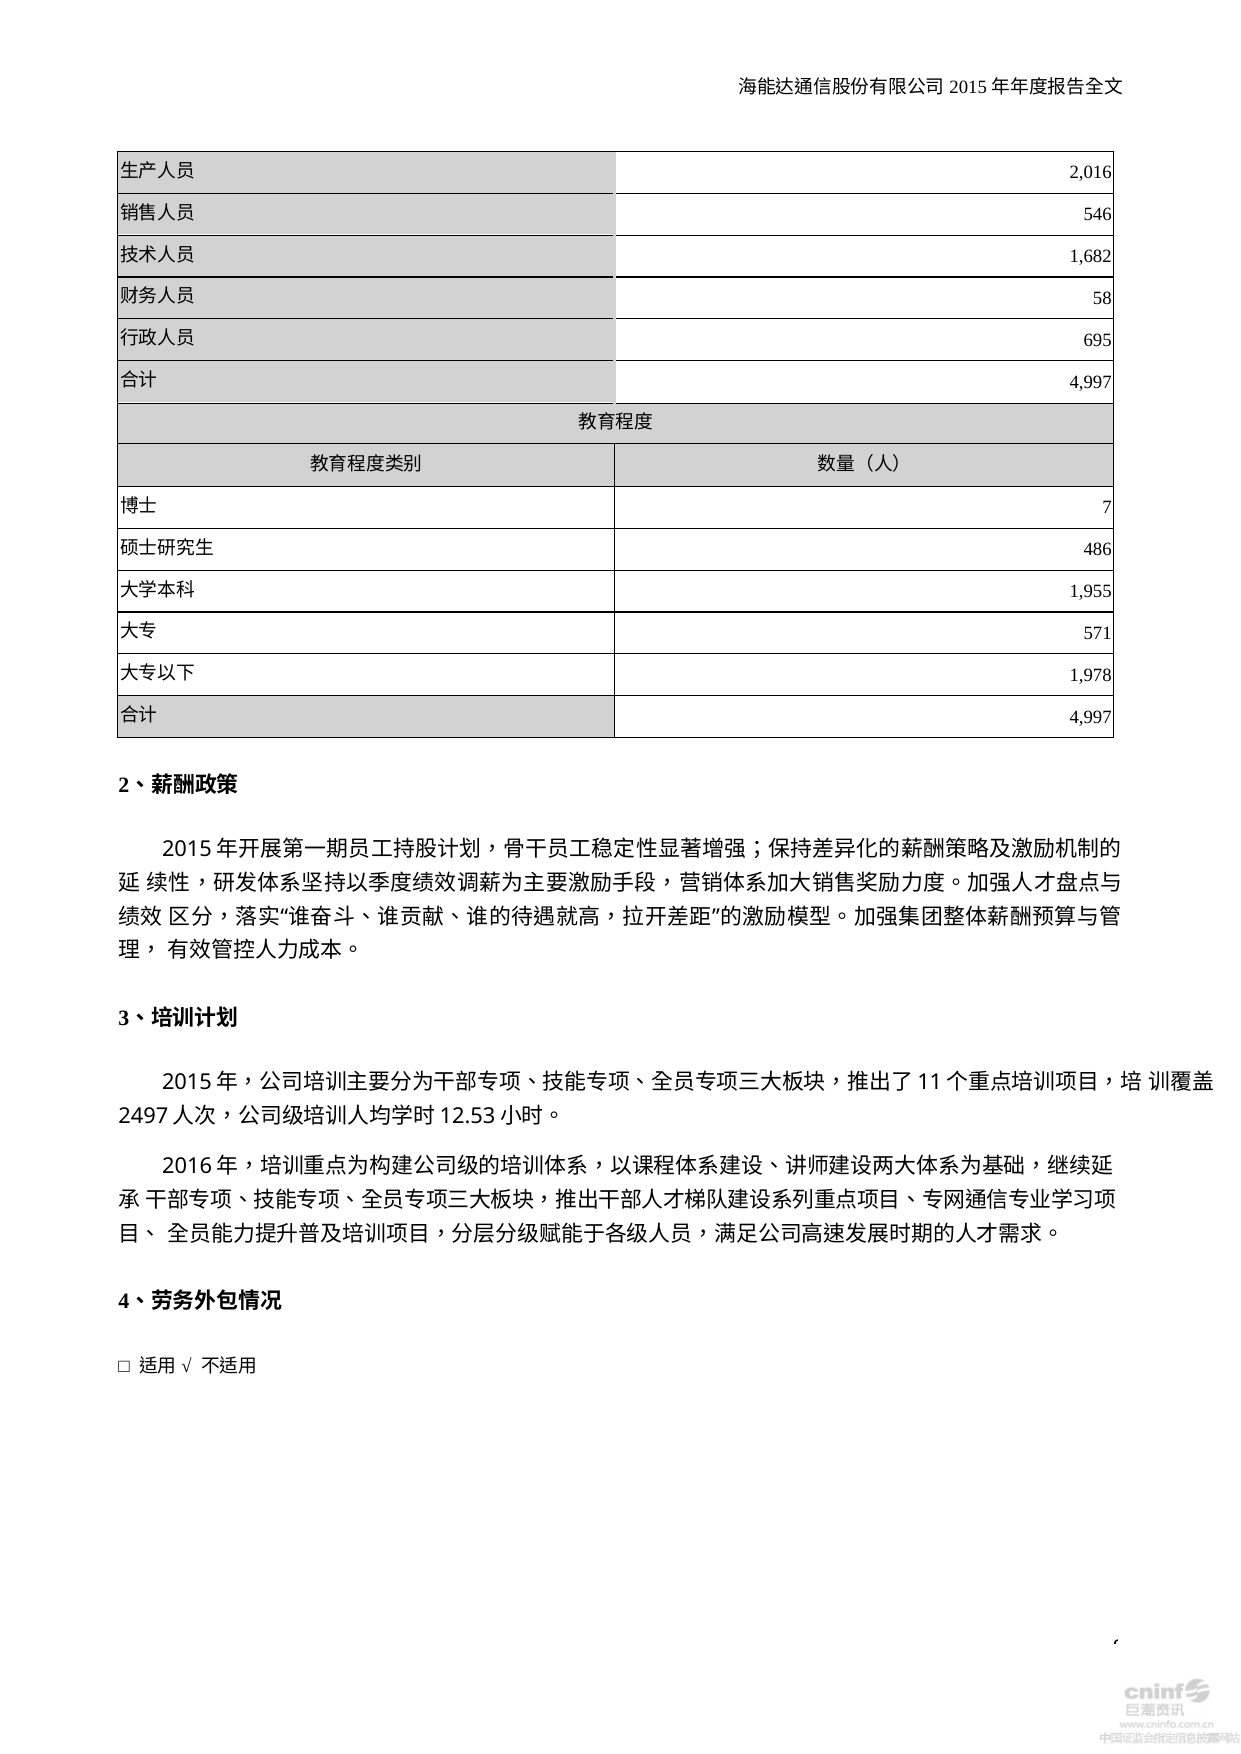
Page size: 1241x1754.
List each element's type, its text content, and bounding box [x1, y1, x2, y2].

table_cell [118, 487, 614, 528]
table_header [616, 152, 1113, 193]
subtitle 3、培训计划 [118, 1001, 1240, 1031]
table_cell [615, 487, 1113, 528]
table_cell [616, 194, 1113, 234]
text 2015年，公司培训主要分为干部专项、技能专项、全员专项三大板块，推出了11个重点培训项目，培 训覆盖2497人次，公司级培训人均学时12.53小时。 [118, 1066, 1240, 1129]
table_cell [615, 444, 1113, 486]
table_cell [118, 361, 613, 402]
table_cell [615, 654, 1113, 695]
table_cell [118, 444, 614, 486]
subtitle 2、薪酬政策 [118, 769, 1240, 799]
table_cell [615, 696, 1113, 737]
text □ 适用 √ 不适用 [118, 1352, 1240, 1378]
subtitle 4、劳务外包情况 [118, 1285, 1240, 1314]
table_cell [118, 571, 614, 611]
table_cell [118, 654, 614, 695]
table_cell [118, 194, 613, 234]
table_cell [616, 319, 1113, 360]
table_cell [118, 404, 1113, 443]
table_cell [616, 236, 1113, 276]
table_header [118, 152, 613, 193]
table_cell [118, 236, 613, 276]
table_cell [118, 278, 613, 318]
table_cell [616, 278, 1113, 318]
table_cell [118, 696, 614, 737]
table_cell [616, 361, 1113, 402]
text 2015年开展第一期员工持股计划，骨干员工稳定性显著增强；保持差异化的薪酬策略及激励机制的延 续性，研发体系坚持以季度绩效调薪为主要激励手段，营销体系加大销售奖励力度。加强人才盘点与绩效 区分，落实“谁奋斗、谁贡献、谁的待遇就高，拉开差距”的激励模型。加强集团整体薪酬预算与管理， 有效管控人力成本。 [118, 833, 1125, 964]
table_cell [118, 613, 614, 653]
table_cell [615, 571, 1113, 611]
text 2016年，培训重点为构建公司级的培训体系，以课程体系建设、讲师建设两大体系为基础，继续延承 干部专项、技能专项、全员专项三大板块，推出干部人才梯队建设系列重点项目、专网通信专业学习项目、 全员能力提升普及培训项目，分层分级赋能于各级人员，满足公司高速发展时期的人才需求。 [118, 1150, 1133, 1247]
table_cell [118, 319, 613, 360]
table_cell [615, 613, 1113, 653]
picture [1099, 1673, 1241, 1754]
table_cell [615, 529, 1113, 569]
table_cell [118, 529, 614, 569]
